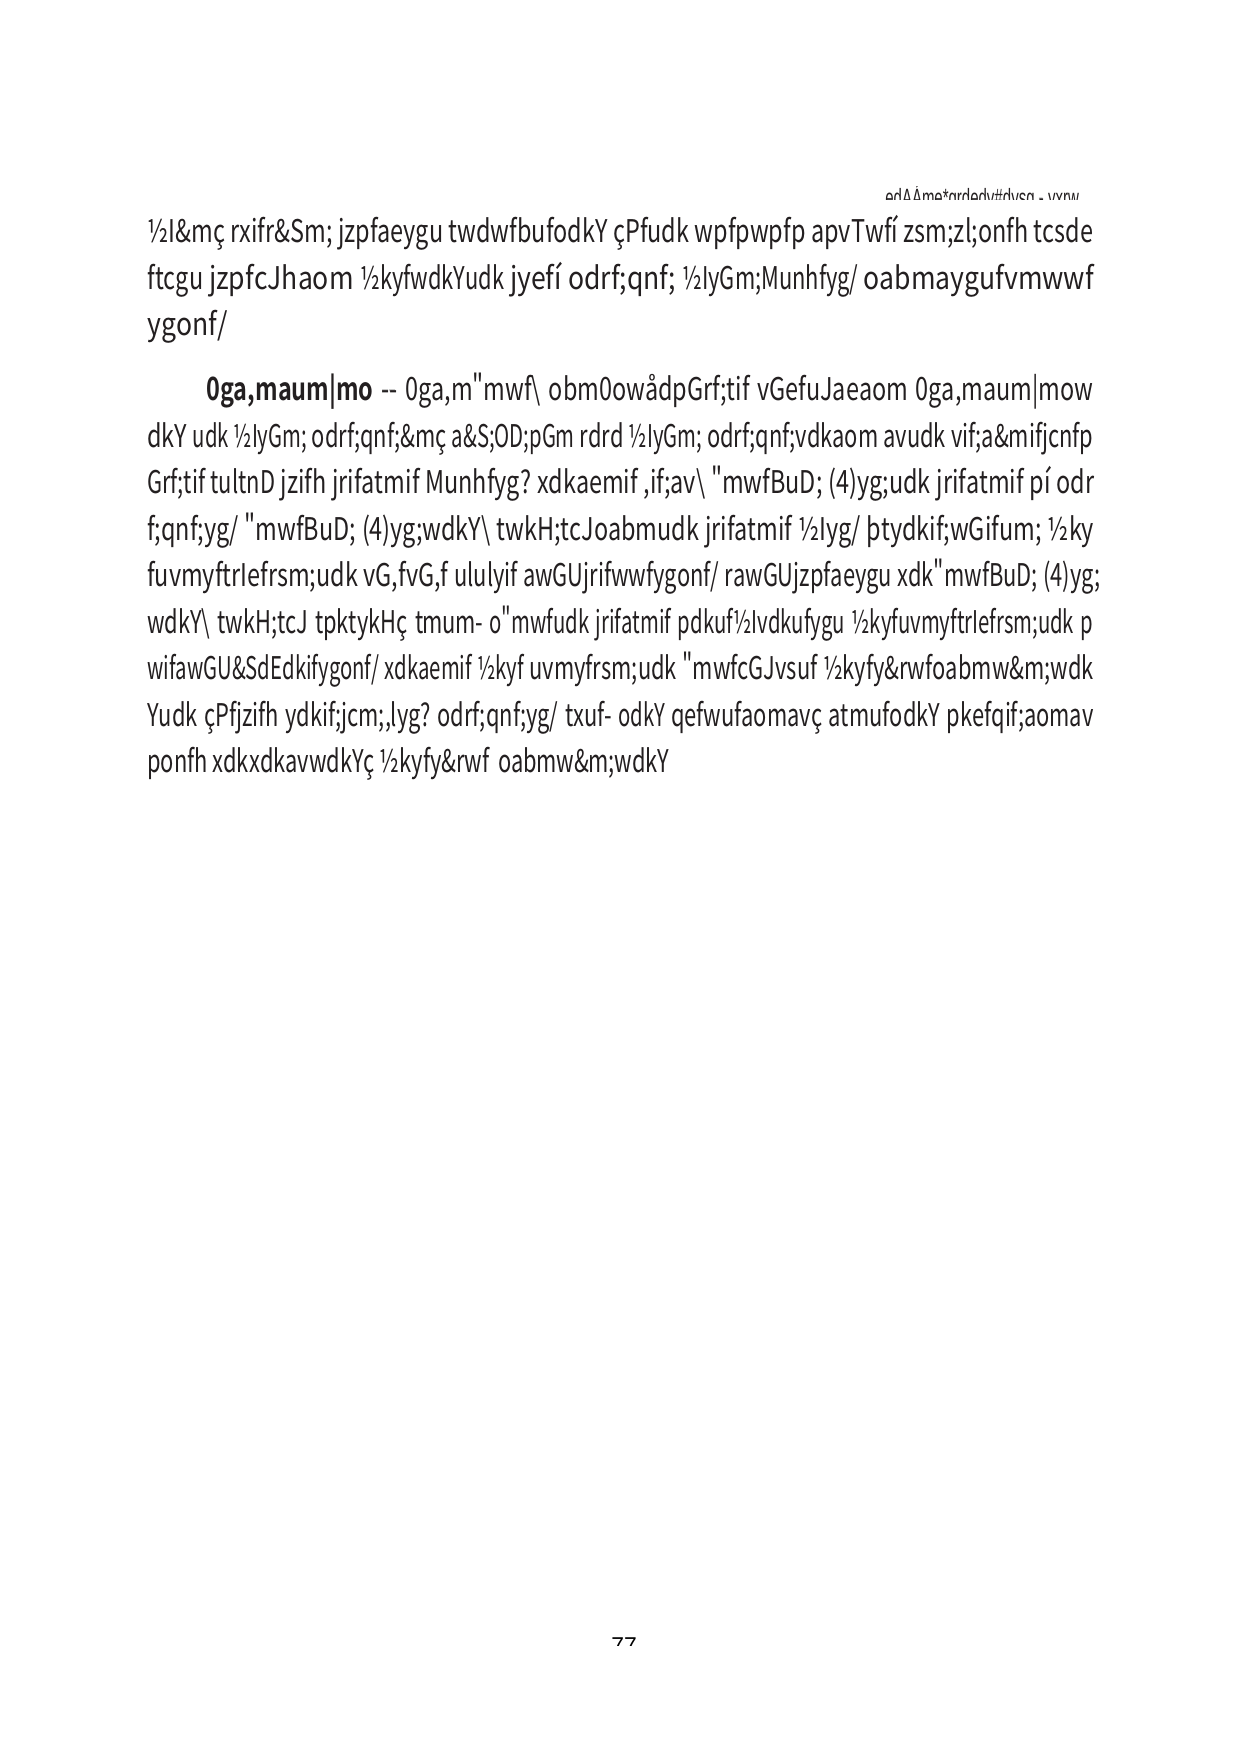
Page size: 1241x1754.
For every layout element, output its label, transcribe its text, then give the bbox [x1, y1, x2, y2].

text 0ga,maum|mo -- 0ga,m"mwf\ obm0owådpGrf;tif vGefuJaeaom 0ga,maum|mowdkY udk ½IyGm; odrf;qnf;&mç a&S;OD;pGm rdrd ½IyGm; odrf;qnf;vdkaom avudk vif;a&mifjcnfpGrf;tif tultnD jzifh jrifatmif Munhfyg? xdkaemif ,if;av\ "mwfBuD; (4)yg;udk jrifatmif pí odrf;qnf;yg/ "mwfBuD; (4)yg;wdkY\ twkH;tcJoabmudk jrifatmif ½Iyg/ þtydkif;wGifum; ½kyfuvmyftrIefrsm;udk vG,fvG,f ululyif awGUjrifwwfygonf/ rawGUjzpfaeygu xdk"mwfBuD; (4)yg;wdkY\ twkH;tcJ tpktykHç tmum- o"mwfudk jrifatmif pdkuf½Ivdkufygu ½kyfuvmyftrIefrsm;udk pwifawGU&SdEdkifygonf/ xdkaemif ½kyf uvmyfrsm;udk "mwfcGJvsuf ½kyfy&rwfoabmw&m;wdkYudk çPfjzifh ydkif;jcm;,lyg? odrf;qnf;yg/ txuf- odkY qefwufaomavç atmufodkY pkefqif;aomav ponfh xdkxdkavwdkYç ½kyfy&rwf oabmw&m;wdkY [147, 364, 1094, 782]
text ½I&mç rxifr&Sm; jzpfaeygu twdwfbufodkY çPfudk wpfpwpfp apvTwfí zsm;zl;onfh tcsdeftcgu jzpfcJhaom ½kyfwdkYudk jyefí odrf;qnf; ½IyGm;Munhfyg/ oabmaygufvmwwfygonf/ [147, 206, 1094, 344]
